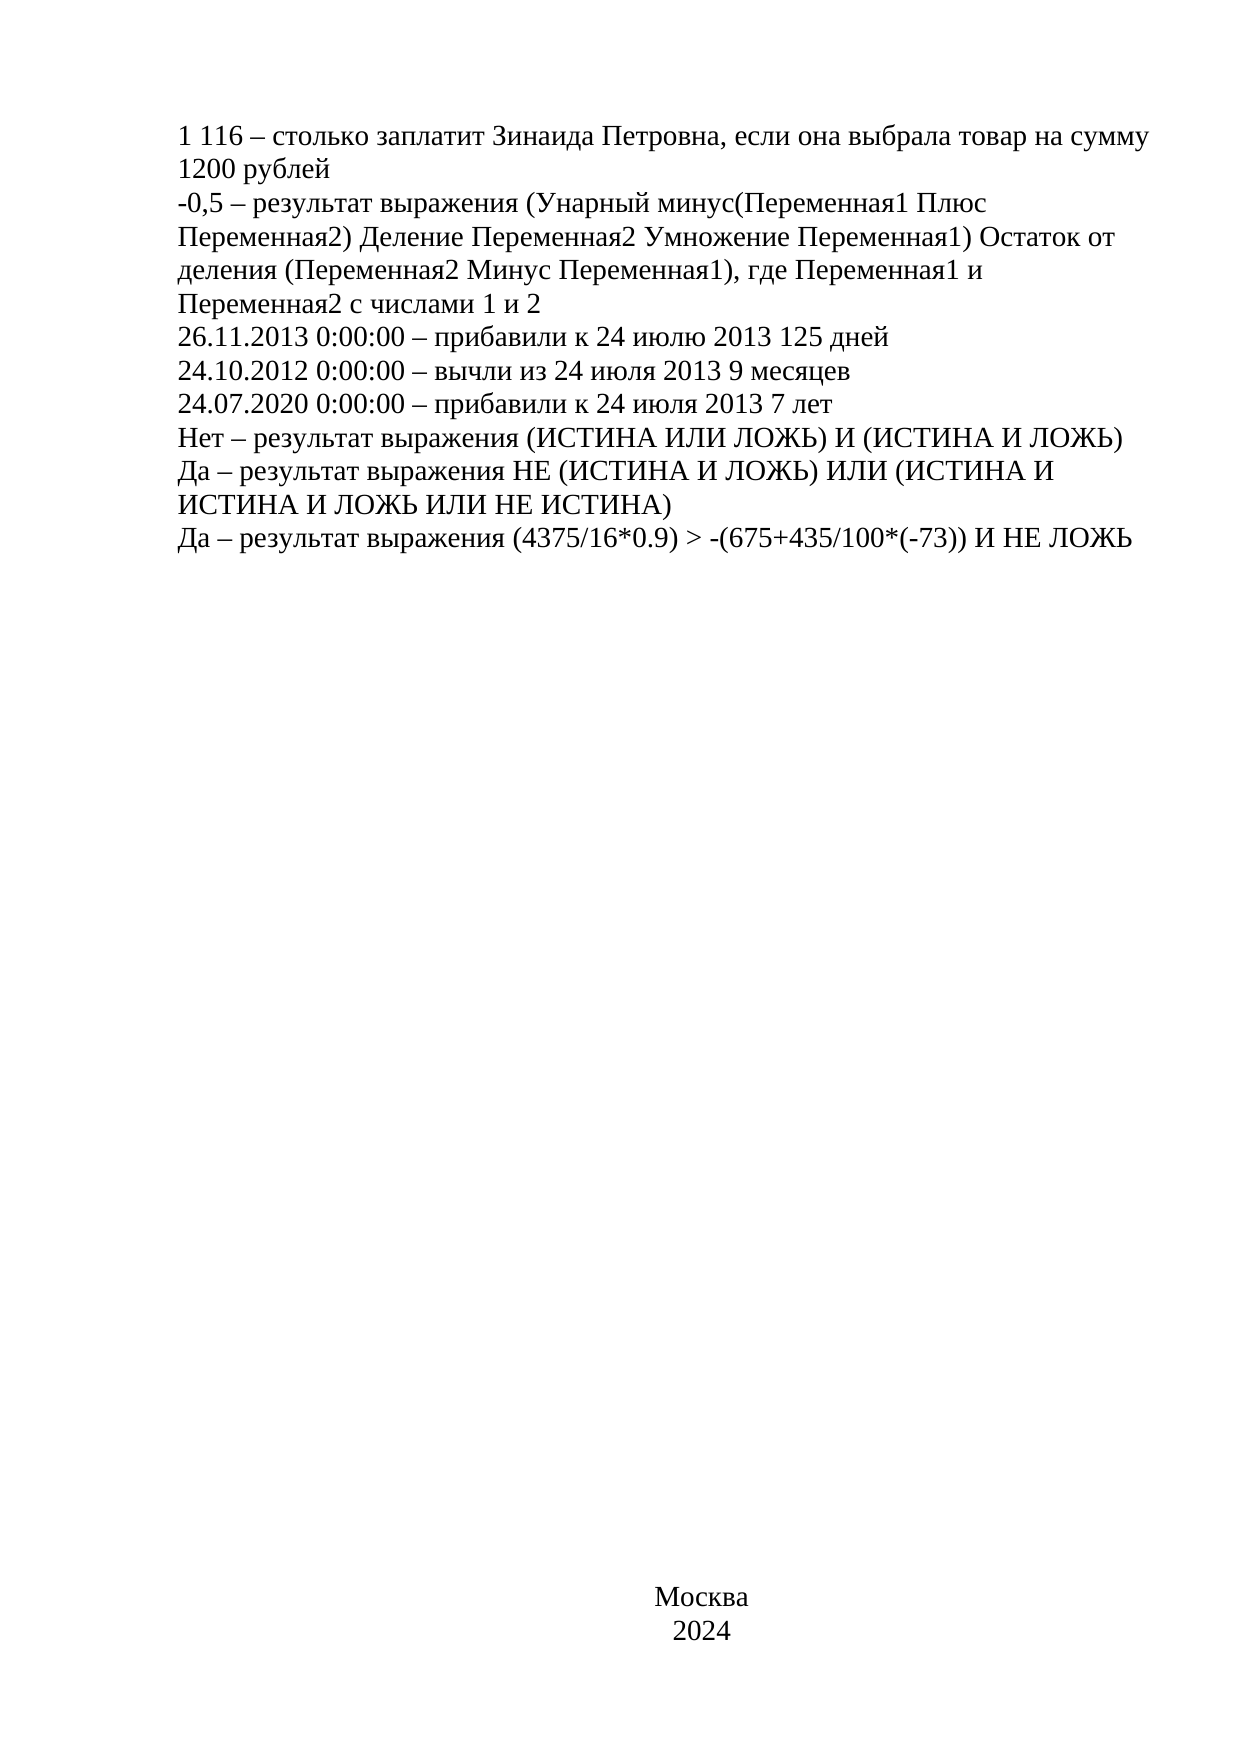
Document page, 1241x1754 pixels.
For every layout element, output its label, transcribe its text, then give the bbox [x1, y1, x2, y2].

text 24.07.2020 0:00:00 – прибавили к 24 июля 2013 7 лет [177, 386, 1152, 420]
text 24.10.2012 0:00:00 – вычли из 24 июля 2013 9 месяцев [177, 353, 1152, 386]
text 26.11.2013 0:00:00 – прибавили к 24 июлю 2013 125 дней [177, 319, 1152, 353]
text -0,5 – результат выражения (Унарный минус(Переменная1 Плюс Переменная2) Деление Переменная2 Умножение Переменная1) Остаток от деления (Переменная2 Минус Переменная1), где Переменная1 и Переменная2 с числами 1 и 2 [177, 185, 1152, 319]
text 1 116 – столько заплатит Зинаида Петровна, если она выбрала товар на сумму 1200 рублей [177, 118, 1152, 185]
text Да – результат выражения НЕ (ИСТИНА И ЛОЖЬ) ИЛИ (ИСТИНА И ИСТИНА И ЛОЖЬ ИЛИ НЕ ИСТИНА) [177, 453, 1152, 521]
text Да – результат выражения (4375/16*0.9) > -(675+435/100*(-73)) И НЕ ЛОЖЬ [177, 521, 1152, 554]
text Нет – результат выражения (ИСТИНА ИЛИ ЛОЖЬ) И (ИСТИНА И ЛОЖЬ) [177, 420, 1152, 453]
